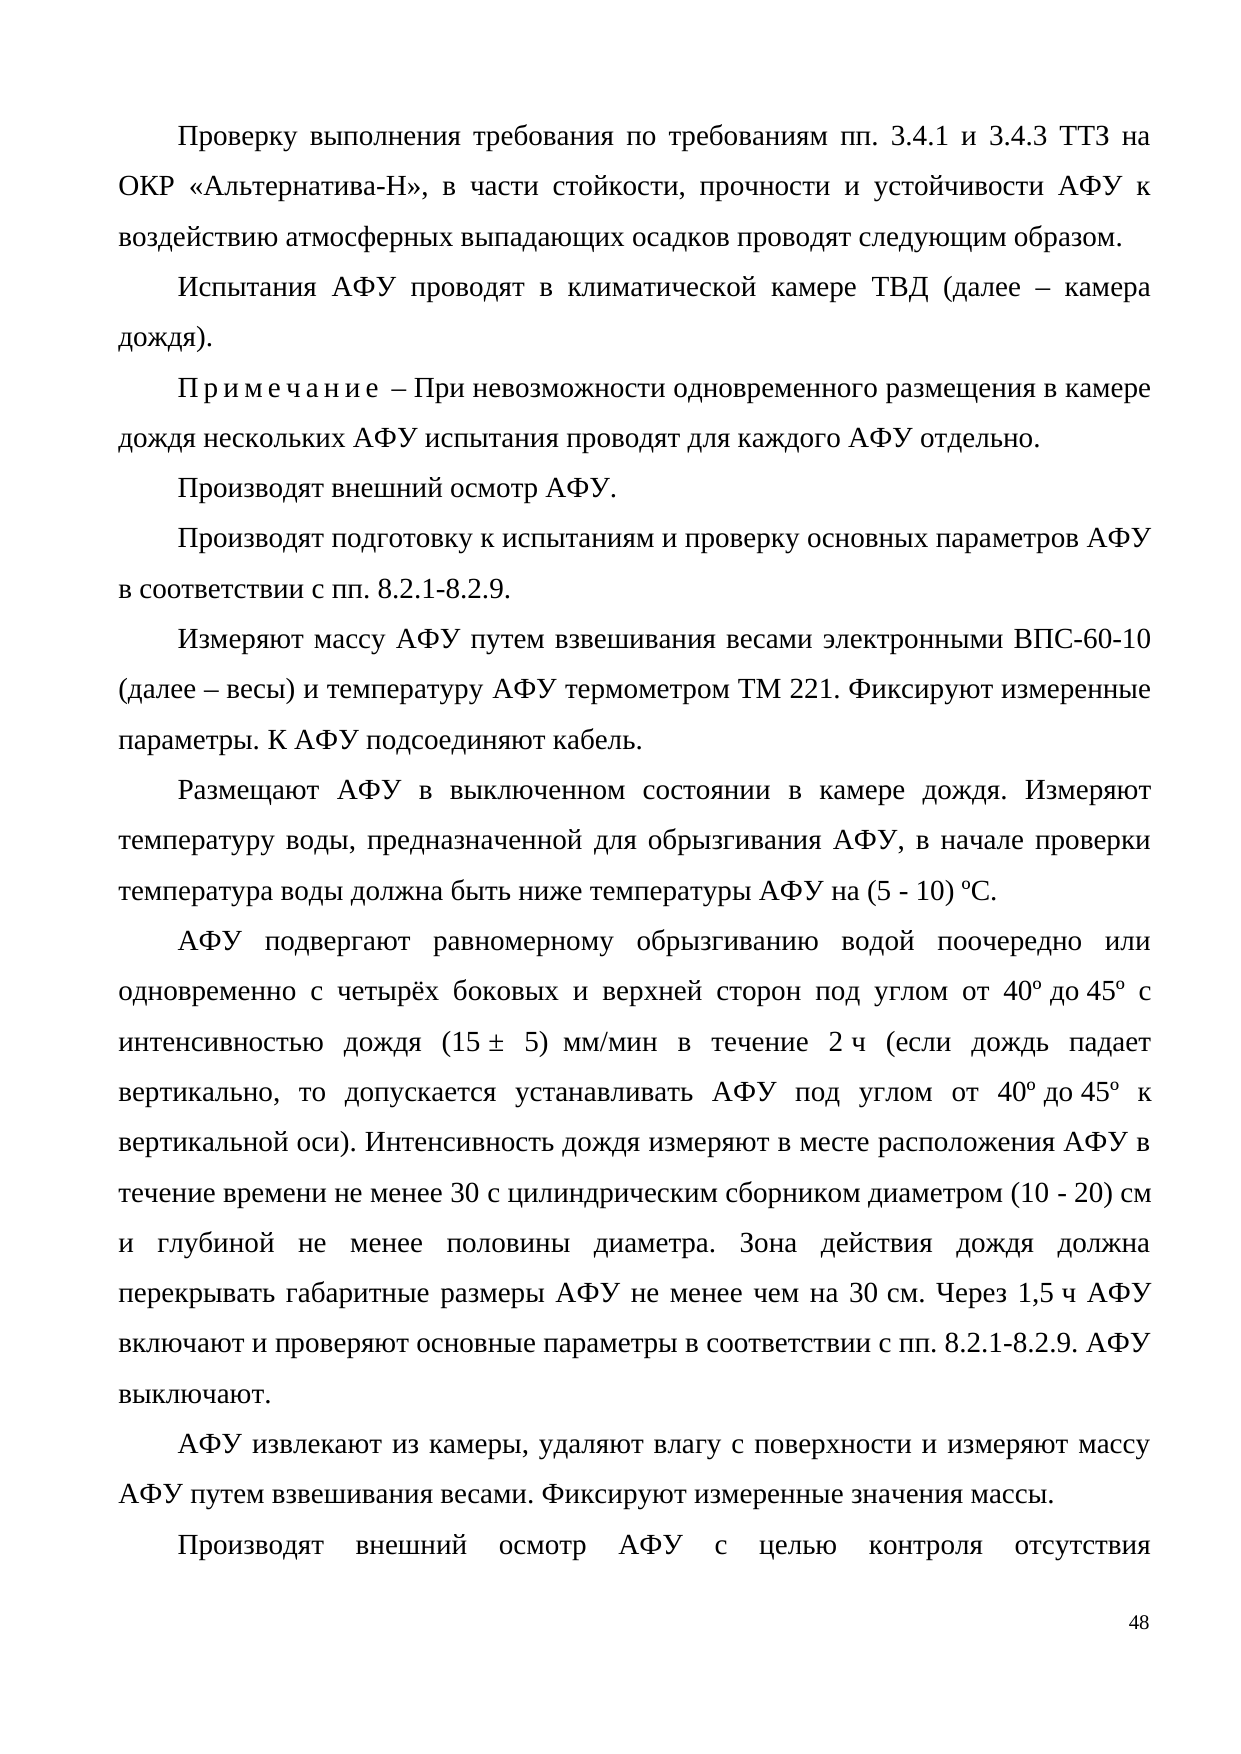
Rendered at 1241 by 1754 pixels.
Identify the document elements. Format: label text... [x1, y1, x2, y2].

text Производят внешний осмотр АФУ. [118, 470, 1152, 504]
text АФУ извлекают из камеры, удаляют влагу с поверхности и измеряют массу АФУ путем взвешивания весами. Фиксируют измеренные значения массы. [118, 1426, 1152, 1510]
text Размещают АФУ в выключенном состоянии в камере дождя. Измеряют температуру воды, предназначенной для обрызгивания АФУ, в начале проверки температура воды должна быть ниже температуры АФУ на (5 - 10) ºС. [118, 772, 1152, 906]
text Примечание – При невозможности одновременного размещения в камере дождя нескольких АФУ испытания проводят для каждого АФУ отдельно. [118, 370, 1152, 453]
text Проверку выполнения требования по требованиям пп. 3.4.1 и 3.4.3 ТТЗ на ОКР «Альтернатива-Н», в части стойкости, прочности и устойчивости АФУ к воздействию атмосферных выпадающих осадков проводят следующим образом. [118, 118, 1152, 252]
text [118, 1527, 1152, 1560]
text АФУ подвергают равномерному обрызгиванию водой поочередно или одновременно с четырёх боковых и верхней сторон под углом от 40º до 45º с интенсивностью дождя (15 ± 5) мм/мин в течение 2 ч (если дождь падает вертикально, то допускается устанавливать АФУ под углом от 40º до 45º к вертикальной оси). Интенсивность дождя измеряют в месте расположения АФУ в течение времени не менее 30 с цилиндрическим сборником диаметром (10 - 20) см и глубиной не менее половины диаметра. Зона действия дождя должна перекрывать габаритные размеры АФУ не менее чем на 30 см. Через 1,5 ч АФУ включают и проверяют основные параметры в соответствии с пп. 8.2.1-8.2.9. АФУ выключают. [118, 923, 1152, 1409]
text Измеряют массу АФУ путем взвешивания весами электронными ВПС-60-10 (далее – весы) и температуру АФУ термометром ТМ 221. Фиксируют измеренные параметры. К АФУ подсоединяют кабель. [118, 621, 1152, 755]
text Производят подготовку к испытаниям и проверку основных параметров АФУ в соответствии с пп. 8.2.1-8.2.9. [118, 521, 1152, 604]
text Испытания АФУ проводят в климатической камере ТВД (далее – камера дождя). [118, 269, 1152, 353]
